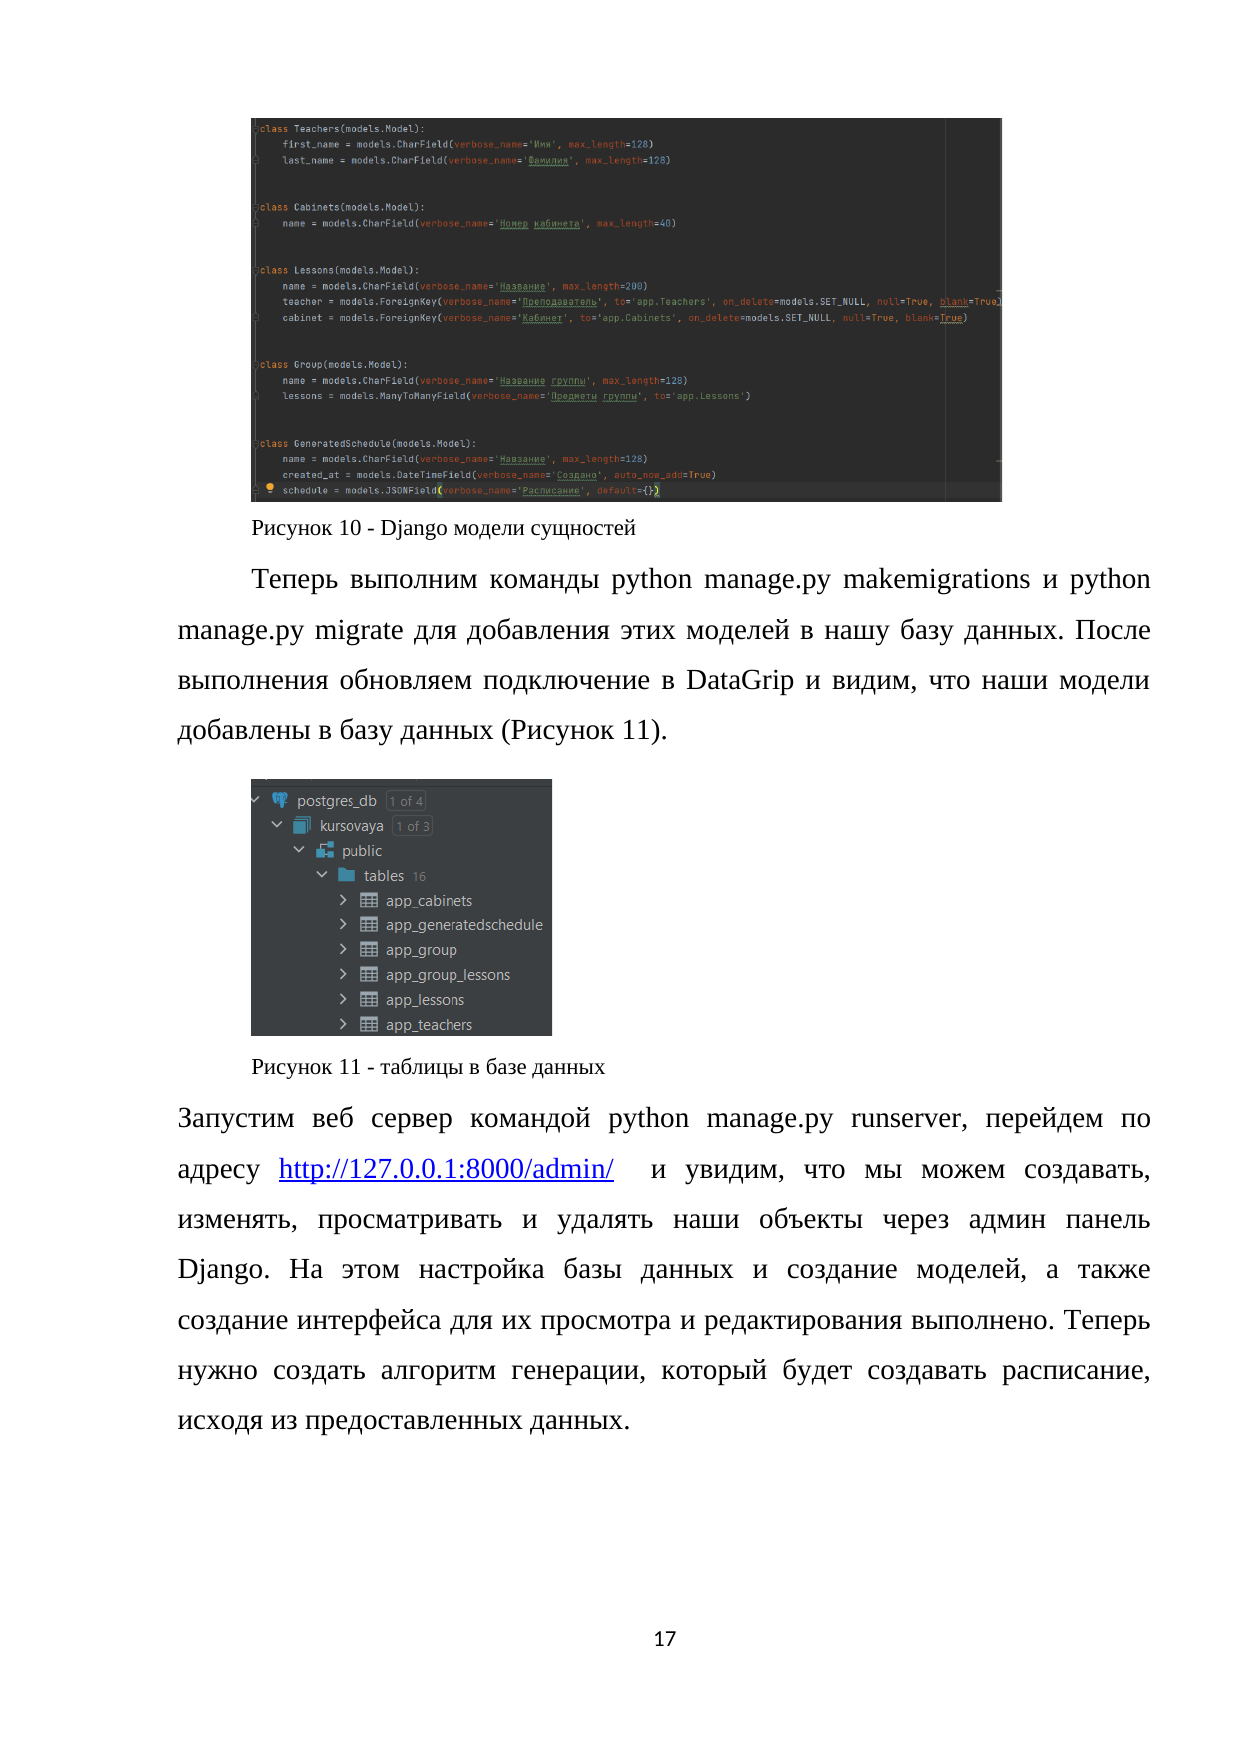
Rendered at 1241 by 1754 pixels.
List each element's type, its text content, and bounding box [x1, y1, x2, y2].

picture [251, 118, 1003, 502]
text Запустим веб сервер командой python manage.py runserver, перейдем по адресу http://127.0.0.1:8000/admin/ и увидим, что мы можем создавать, изменять, просматривать и удалять наши объекты через админ панель Django. На этом настройка базы данных и создание моделей, а также создание интерфейса для их просмотра и редактирования выполнено. Теперь нужно создать алгоритм генерации, который будет создавать расписание, исходя из предоставленных данных. [177, 1101, 1152, 1436]
text Теперь выполним команды python manage.py makemigrations и python manage.py migrate для добавления этих моделей в нашу базу данных. После выполнения обновляем подключение в DataGrip и видим, что наши модели добавлены в базу данных (Рисунок 11). [177, 561, 1152, 746]
text Рисунок 11 - таблицы в базе данных [177, 1053, 1152, 1080]
text Рисунок 10 - Django модели сущностей [177, 514, 1152, 541]
picture [251, 779, 553, 1036]
